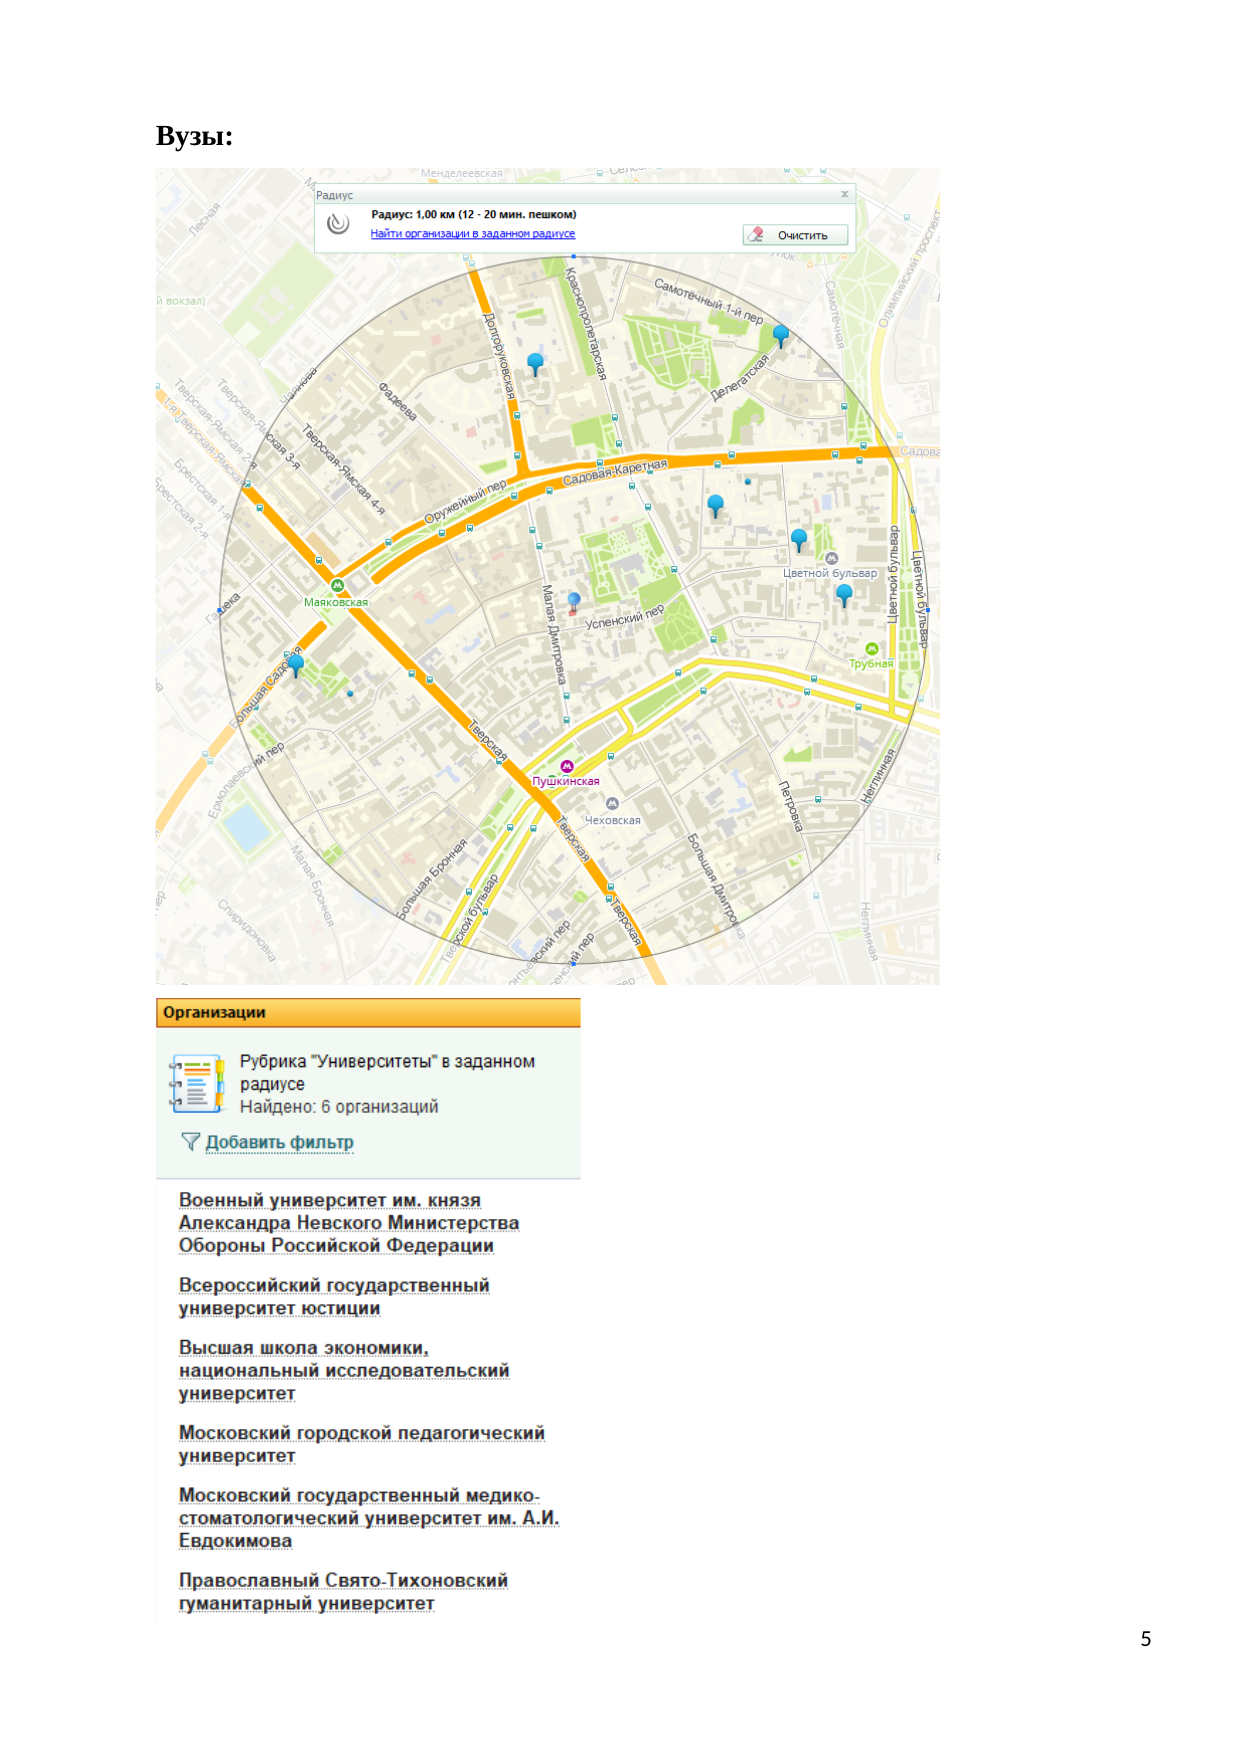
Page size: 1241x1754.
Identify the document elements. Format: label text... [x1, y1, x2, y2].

picture [155, 168, 940, 985]
picture [155, 998, 581, 1621]
list Вузы: [156, 118, 1152, 152]
